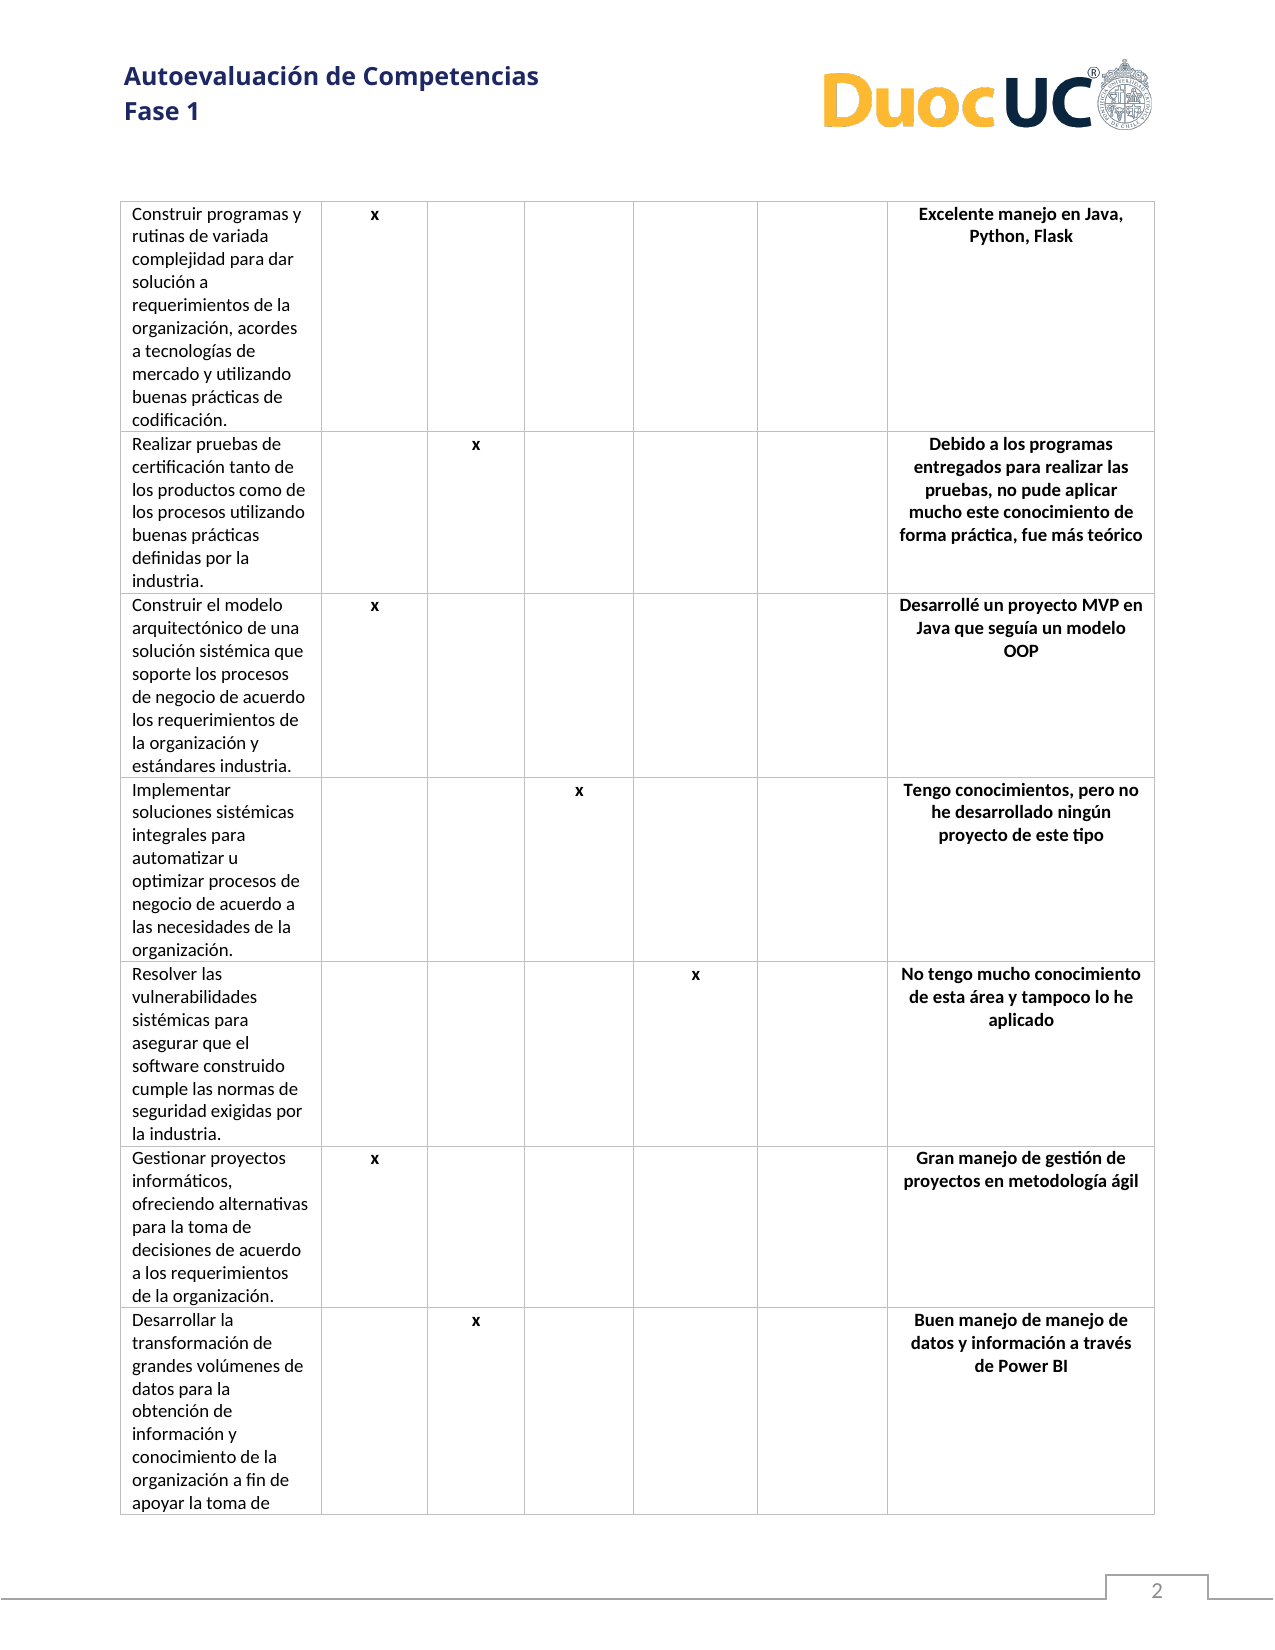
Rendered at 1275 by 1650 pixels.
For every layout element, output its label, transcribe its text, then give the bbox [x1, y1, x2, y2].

table_cell [428, 202, 524, 431]
table_cell [428, 1147, 524, 1307]
table_cell [634, 1147, 757, 1307]
table_cell [428, 962, 524, 1146]
table_cell [322, 1308, 427, 1514]
table_cell No tengo mucho conocimiento de esta área y tampoco lo he aplicado [888, 962, 1154, 1146]
table_cell x [428, 432, 524, 592]
table_cell [322, 778, 427, 961]
table_cell [634, 594, 757, 777]
table_cell [634, 778, 757, 961]
table_cell [525, 1308, 633, 1514]
table_cell Gestionar proyectos informáticos, ofreciendo alternativas para la toma de decisiones de acuerdo a los requerimientos de la organización. [121, 1147, 321, 1307]
table_cell x [525, 778, 633, 961]
picture [824, 59, 1152, 130]
table_cell Excelente manejo en Java, Python, Flask [888, 202, 1154, 431]
table_cell [525, 594, 633, 777]
table_cell Debido a los programas entregados para realizar las pruebas, no pude aplicar mucho este conocimiento de forma práctica, fue más teórico [888, 432, 1154, 592]
table_cell [428, 594, 524, 777]
table_cell [525, 962, 633, 1146]
table_cell Implementar soluciones sistémicas integrales para automatizar u optimizar procesos de negocio de acuerdo a las necesidades de la organización. [121, 778, 321, 961]
table_cell x [322, 594, 427, 777]
table_cell Construir el modelo arquitectónico de una solución sistémica que soporte los procesos de negocio de acuerdo los requerimientos de la organización y estándares industria. [121, 594, 321, 777]
table_cell Tengo conocimientos, pero no he desarrollado ningún proyecto de este tipo [888, 778, 1154, 961]
table_cell [634, 1308, 757, 1514]
table_cell [758, 1147, 887, 1307]
table_cell [758, 962, 887, 1146]
table_cell Construir programas y rutinas de variada complejidad para dar solución a requerimientos de la organización, acordes a tecnologías de mercado y utilizando buenas prácticas de codificación. [121, 202, 321, 431]
table_cell [322, 962, 427, 1146]
table_cell Gran manejo de gestión de proyectos en metodología ágil [888, 1147, 1154, 1307]
table_cell [634, 202, 757, 431]
table_cell x [322, 202, 427, 431]
table_cell x [428, 1308, 524, 1514]
table_cell x [322, 1147, 427, 1307]
table_cell [428, 778, 524, 961]
table_cell [322, 432, 427, 592]
table_cell Realizar pruebas de certificación tanto de los productos como de los procesos utilizando buenas prácticas definidas por la industria. [121, 432, 321, 592]
table_cell Desarrollé un proyecto MVP en Java que seguía un modelo OOP [888, 594, 1154, 777]
table_cell [758, 1308, 887, 1514]
table_cell [525, 1147, 633, 1307]
table_cell [758, 778, 887, 961]
table_cell [525, 432, 633, 592]
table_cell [888, 1308, 1154, 1514]
table_cell [758, 432, 887, 592]
table_cell Resolver las vulnerabilidades sistémicas para asegurar que el software construido cumple las normas de seguridad exigidas por la industria. [121, 962, 321, 1146]
table_cell [758, 594, 887, 777]
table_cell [121, 1308, 321, 1514]
table_cell x [634, 962, 757, 1146]
table_cell [525, 202, 633, 431]
table_cell [758, 202, 887, 431]
table_cell [634, 432, 757, 592]
